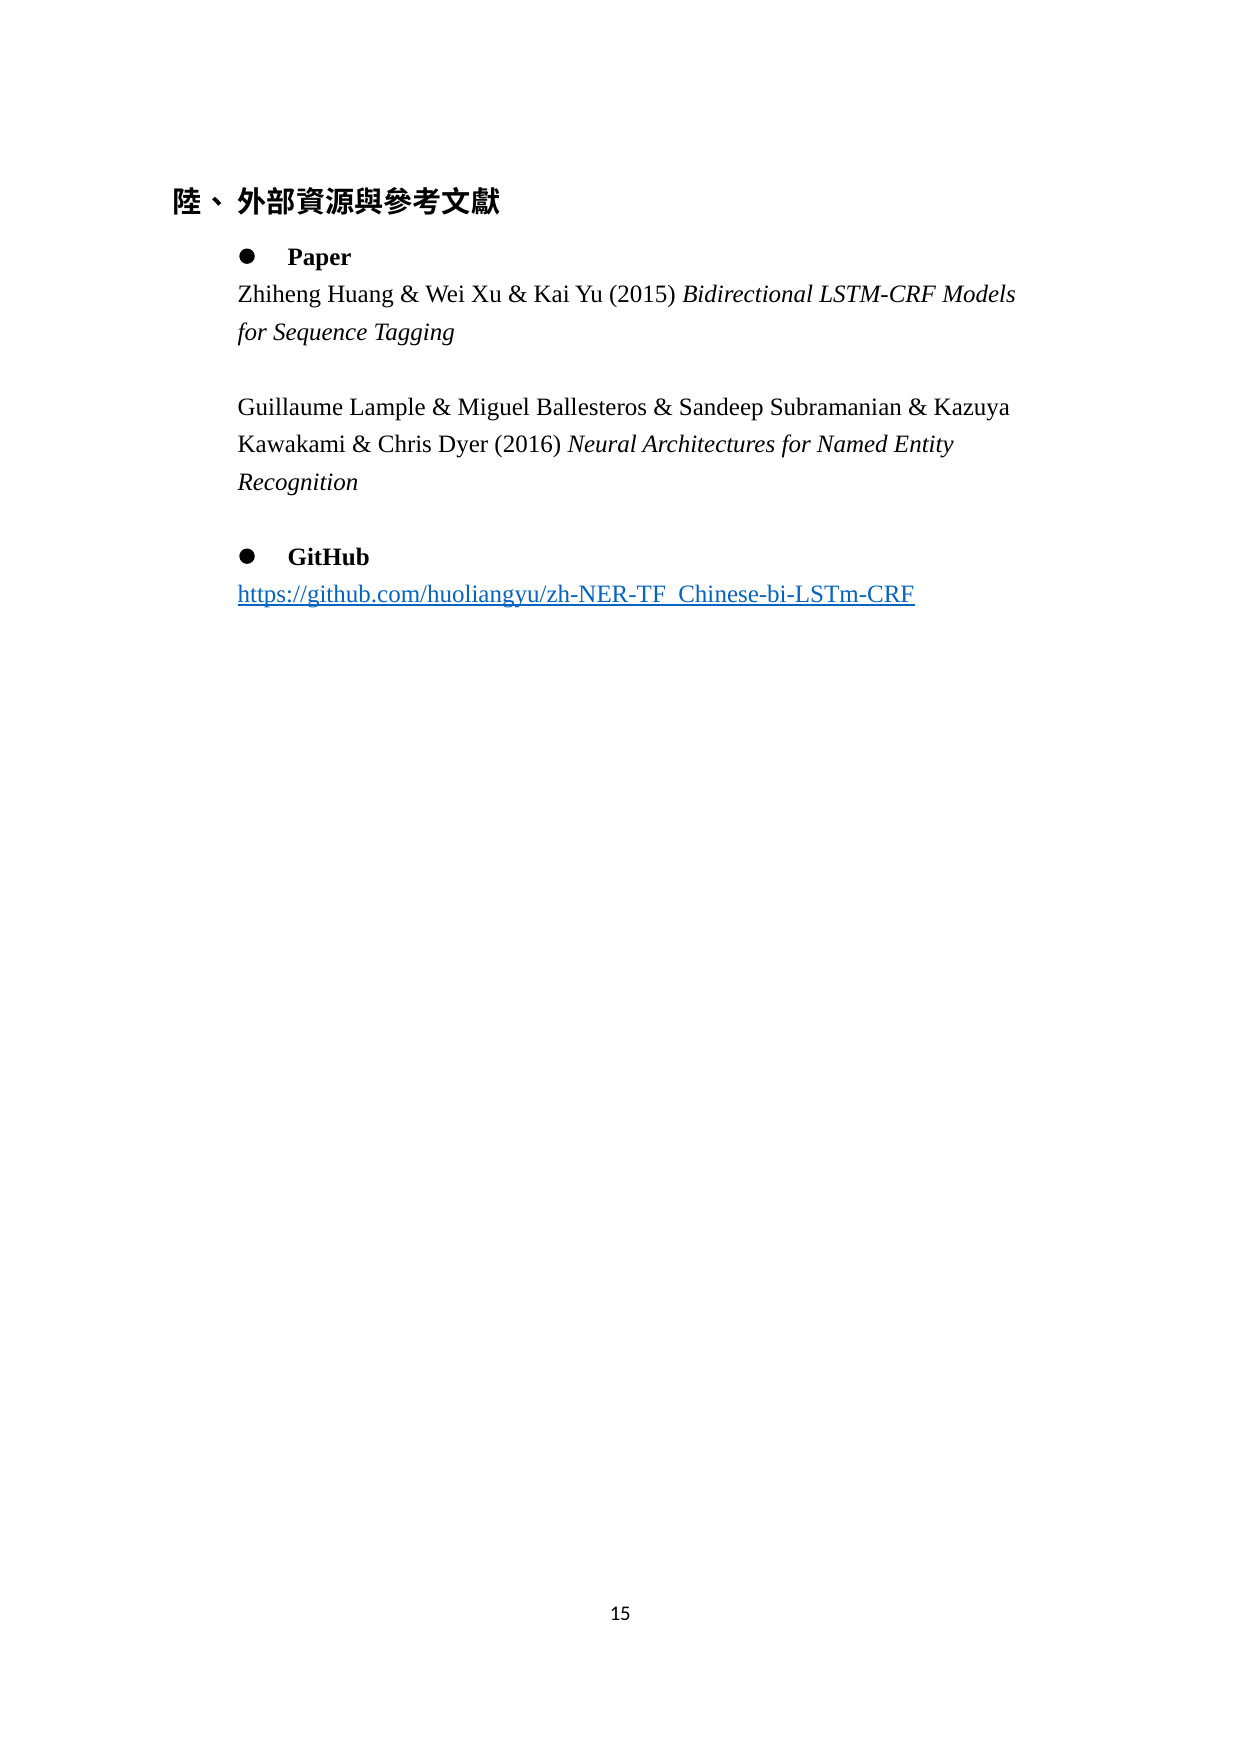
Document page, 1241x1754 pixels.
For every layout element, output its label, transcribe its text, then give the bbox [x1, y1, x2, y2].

text https://github.com/huoliangyu/zh-NER-TF_Chinese-bi-LSTm-CRF [237, 575, 1053, 612]
list Paper [237, 237, 1053, 275]
list GitHub [237, 537, 1053, 575]
text Zhiheng Huang & Wei Xu & Kai Yu (2015) Bidirectional LSTM-CRF Models for Sequence Tagging [237, 275, 1053, 350]
text Guillaume Lample & Miguel Ballesteros & Sandeep Subramanian & Kazuya Kawakami & Chris Dyer (2016) Neural Architectures for Named Entity Recognition [237, 387, 1053, 500]
list 外部資源與參考文獻 [173, 162, 1053, 237]
